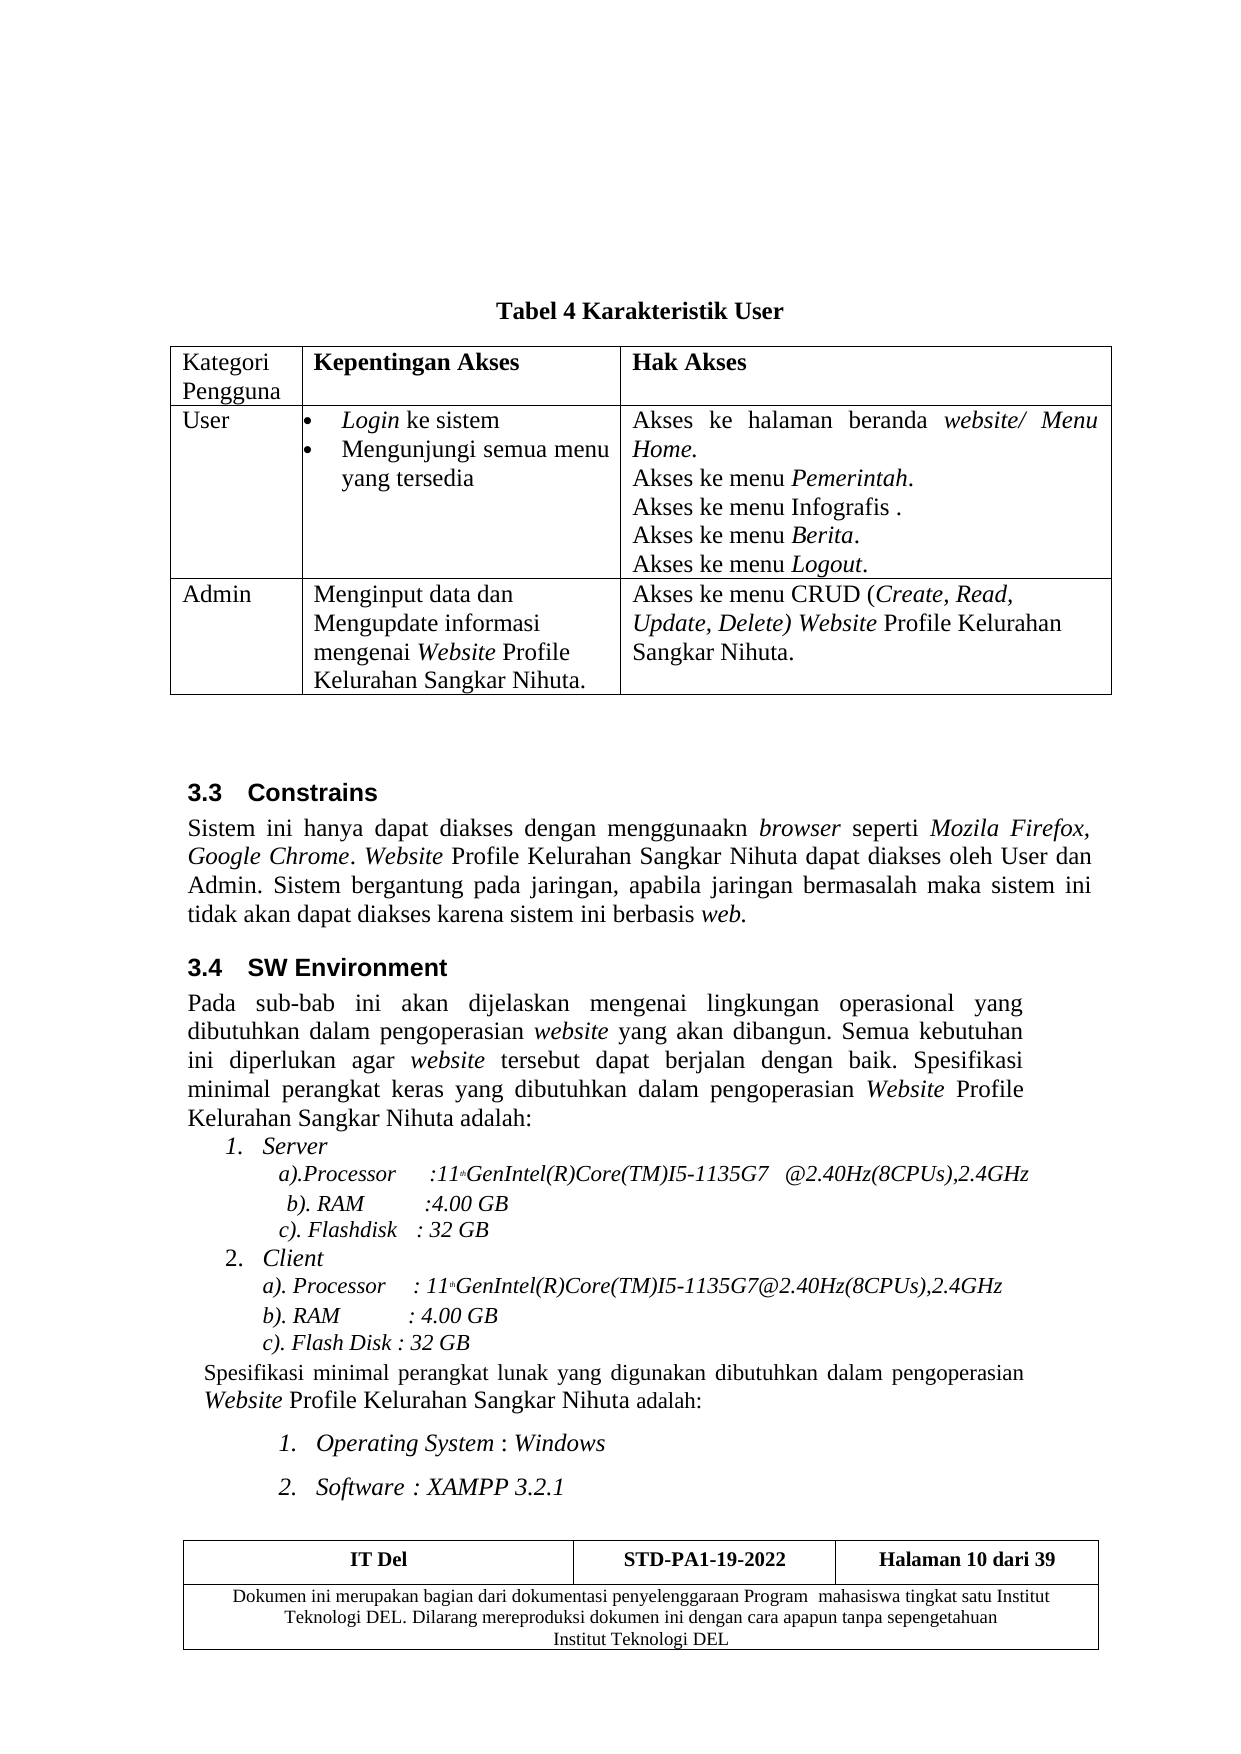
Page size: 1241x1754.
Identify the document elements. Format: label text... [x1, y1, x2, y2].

list a). Processor : 11thGenIntel(R)Core(TM)I5-1135G7@2.40Hz(8CPUs),2.4GHz [262, 1272, 1092, 1298]
text Tabel 4 Karakteristik User [187, 296, 1092, 325]
list Server [225, 1131, 1092, 1160]
list Client [225, 1243, 1092, 1272]
table_header Hak Akses [621, 347, 1111, 404]
text Spesifikasi minimal perangkat lunak yang digunakan dibutuhkan dalam pengoperasian Website Profile Kelurahan Sangkar Nihuta adalah: [203, 1359, 1026, 1414]
text c). Flashdisk : 32 GB [278, 1217, 1092, 1243]
table_cell Admin [171, 579, 302, 694]
text b). RAM : 4.00 GB [187, 1302, 923, 1328]
table_cell User [171, 406, 302, 578]
subtitle Constrains [187, 778, 1092, 806]
table_cell Akses ke halaman beranda website/ Menu Home. Akses ke menu Pemerintah. Akses ke menu Infografis . Akses ke menu Berita. Akses ke menu Logout. [621, 406, 1111, 578]
table_cell Akses ke menu CRUD (Create, Read, Update, Delete) Website Profile Kelurahan Sangkar Nihuta. [621, 579, 1111, 694]
text c). Flash Disk : 32 GB [187, 1328, 1092, 1355]
list Software : XAMPP 3.2.1 [278, 1472, 1092, 1500]
table_cell Menginput data dan Mengupdate informasi mengenai Website Profile Kelurahan Sangkar Nihuta. [303, 579, 620, 694]
table_header Kepentingan Akses [303, 347, 620, 404]
subtitle SW Environment [187, 953, 1092, 981]
text a).Processor :11thGenIntel(R)Core(TM)I5-1135G7 @2.40Hz(8CPUs),2.4GHz [278, 1160, 1092, 1187]
list Operating System : Windows [278, 1428, 1092, 1457]
table_cell Login ke sistem Mengunjungi semua menu yang tersedia [303, 406, 620, 578]
table_header Kategori Pengguna [171, 347, 302, 404]
text Sistem ini hanya dapat diakses dengan menggunaakn browser seperti Mozila Firefox, Google Chrome. Website Profile Kelurahan Sangkar Nihuta dapat diakses oleh User dan Admin. Sistem bergantung pada jaringan, apabila jaringan bermasalah maka sistem ini tidak akan dapat diakses karena sistem ini berbasis web. [187, 813, 1092, 928]
text Pada sub-bab ini akan dijelaskan mengenai lingkungan operasional yang dibutuhkan dalam pengoperasian website yang akan dibangun. Semua kebutuhan ini diperlukan agar website tersebut dapat berjalan dengan baik. Spesifikasi minimal perangkat keras yang dibutuhkan dalam pengoperasian Website Profile Kelurahan Sangkar Nihuta adalah: [187, 988, 1024, 1131]
text b). RAM :4.00 GB [278, 1190, 923, 1217]
